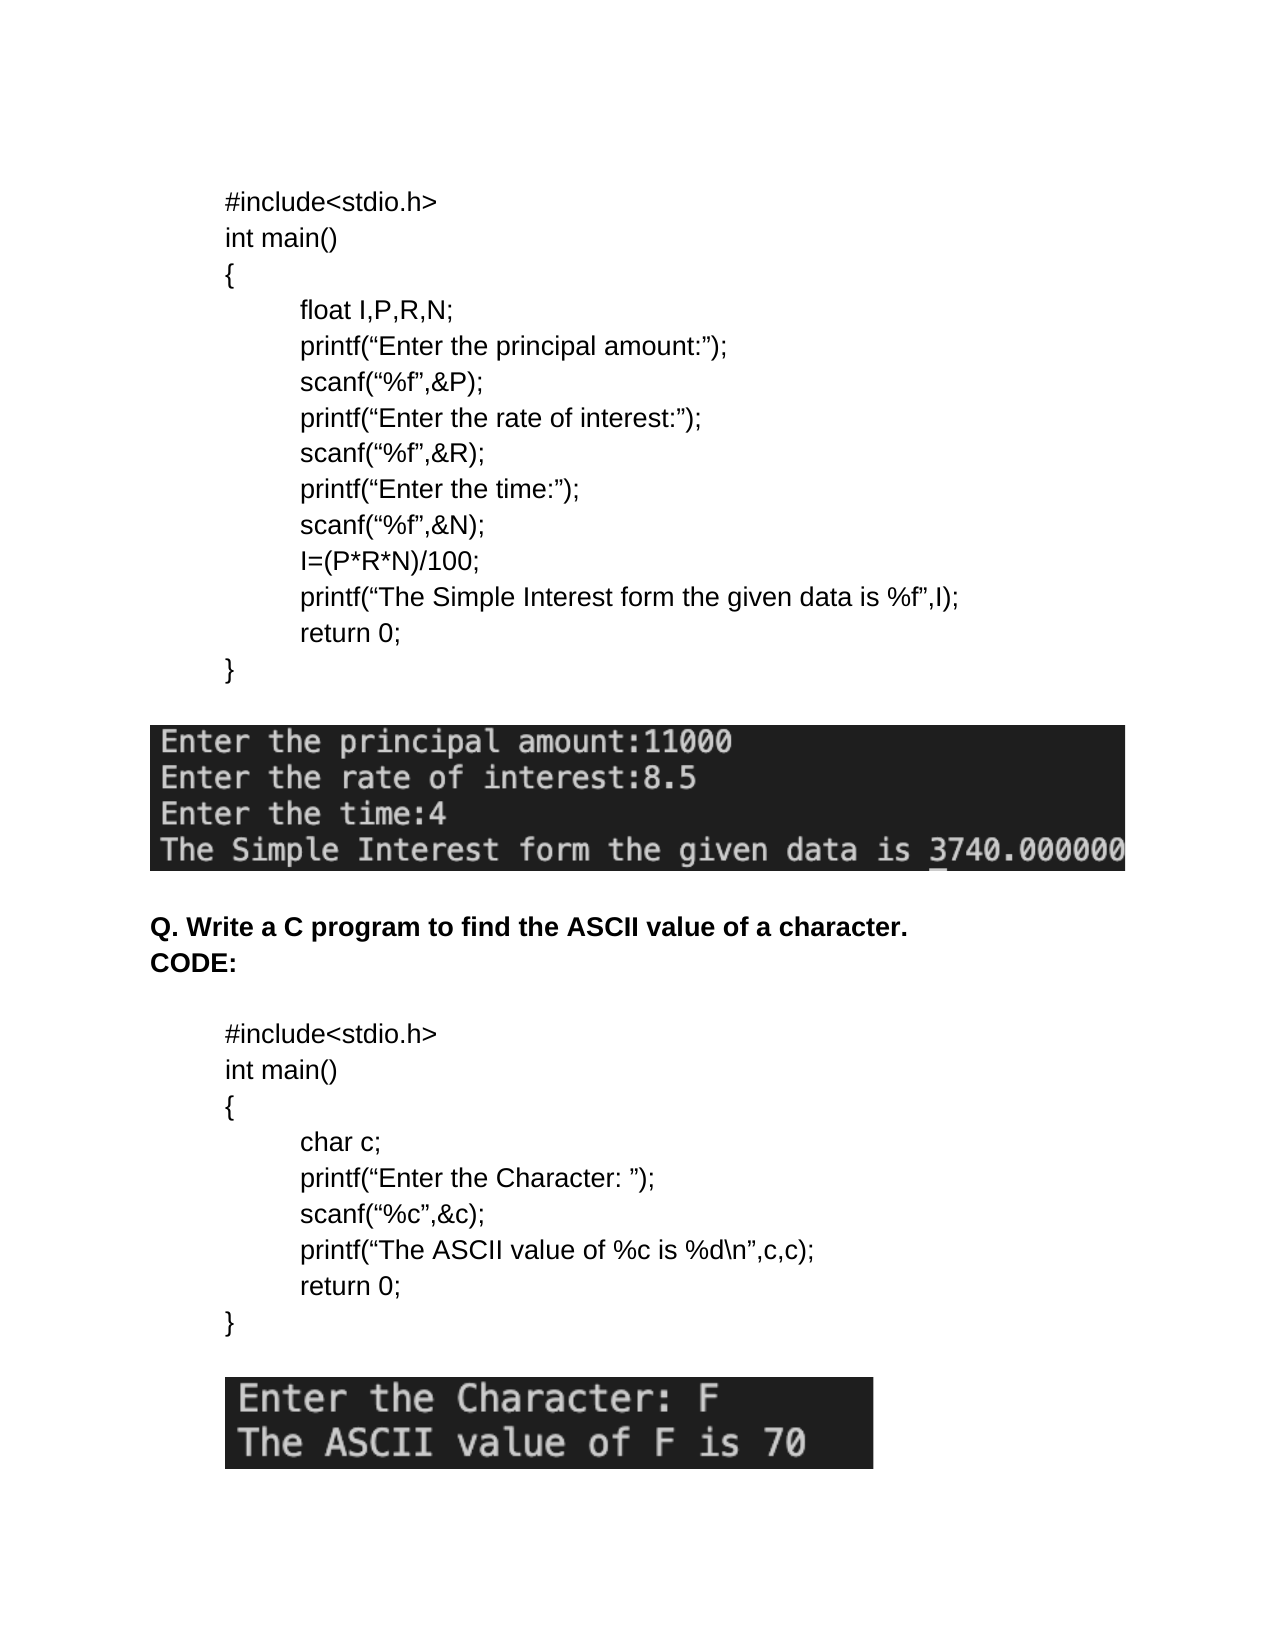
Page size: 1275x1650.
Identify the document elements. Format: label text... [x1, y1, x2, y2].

text return 0; [300, 617, 1125, 648]
text scanf(“%f”,&R); [300, 437, 1125, 469]
text int main() [150, 1054, 1125, 1086]
text scanf(“%c”,&c); [225, 1198, 1125, 1229]
picture [225, 1377, 874, 1469]
text scanf(“%f”,&P); [300, 366, 1125, 397]
text { [150, 1090, 1125, 1122]
text CODE: [150, 947, 1125, 978]
text printf(“Enter the time:”); [300, 473, 1125, 505]
text float I,P,R,N; [225, 294, 1125, 325]
text Q. Write a C program to find the ASCII value of a character. [150, 911, 1125, 942]
text return 0; [225, 1270, 1125, 1301]
text char c; [150, 1126, 1125, 1157]
text #include<stdio.h> [150, 1018, 1125, 1050]
text printf(“Enter the Character: ”); [225, 1162, 1125, 1193]
text printf(“Enter the principal amount:”); [300, 330, 1125, 361]
text scanf(“%f”,&N); [300, 509, 1125, 541]
text printf(“Enter the rate of interest:”); [300, 402, 1125, 433]
text { [225, 258, 1125, 289]
text printf(“The Simple Interest form the given data is %f”,I); [300, 581, 1125, 612]
text int main() [225, 222, 1125, 253]
picture [150, 725, 1125, 871]
text printf(“The ASCII value of %c is %d\n”,c,c); [300, 1234, 1125, 1265]
text } [225, 1306, 1125, 1337]
text I=(P*R*N)/100; [300, 545, 1125, 577]
text #include<stdio.h> [225, 186, 1125, 217]
text } [150, 653, 1125, 684]
